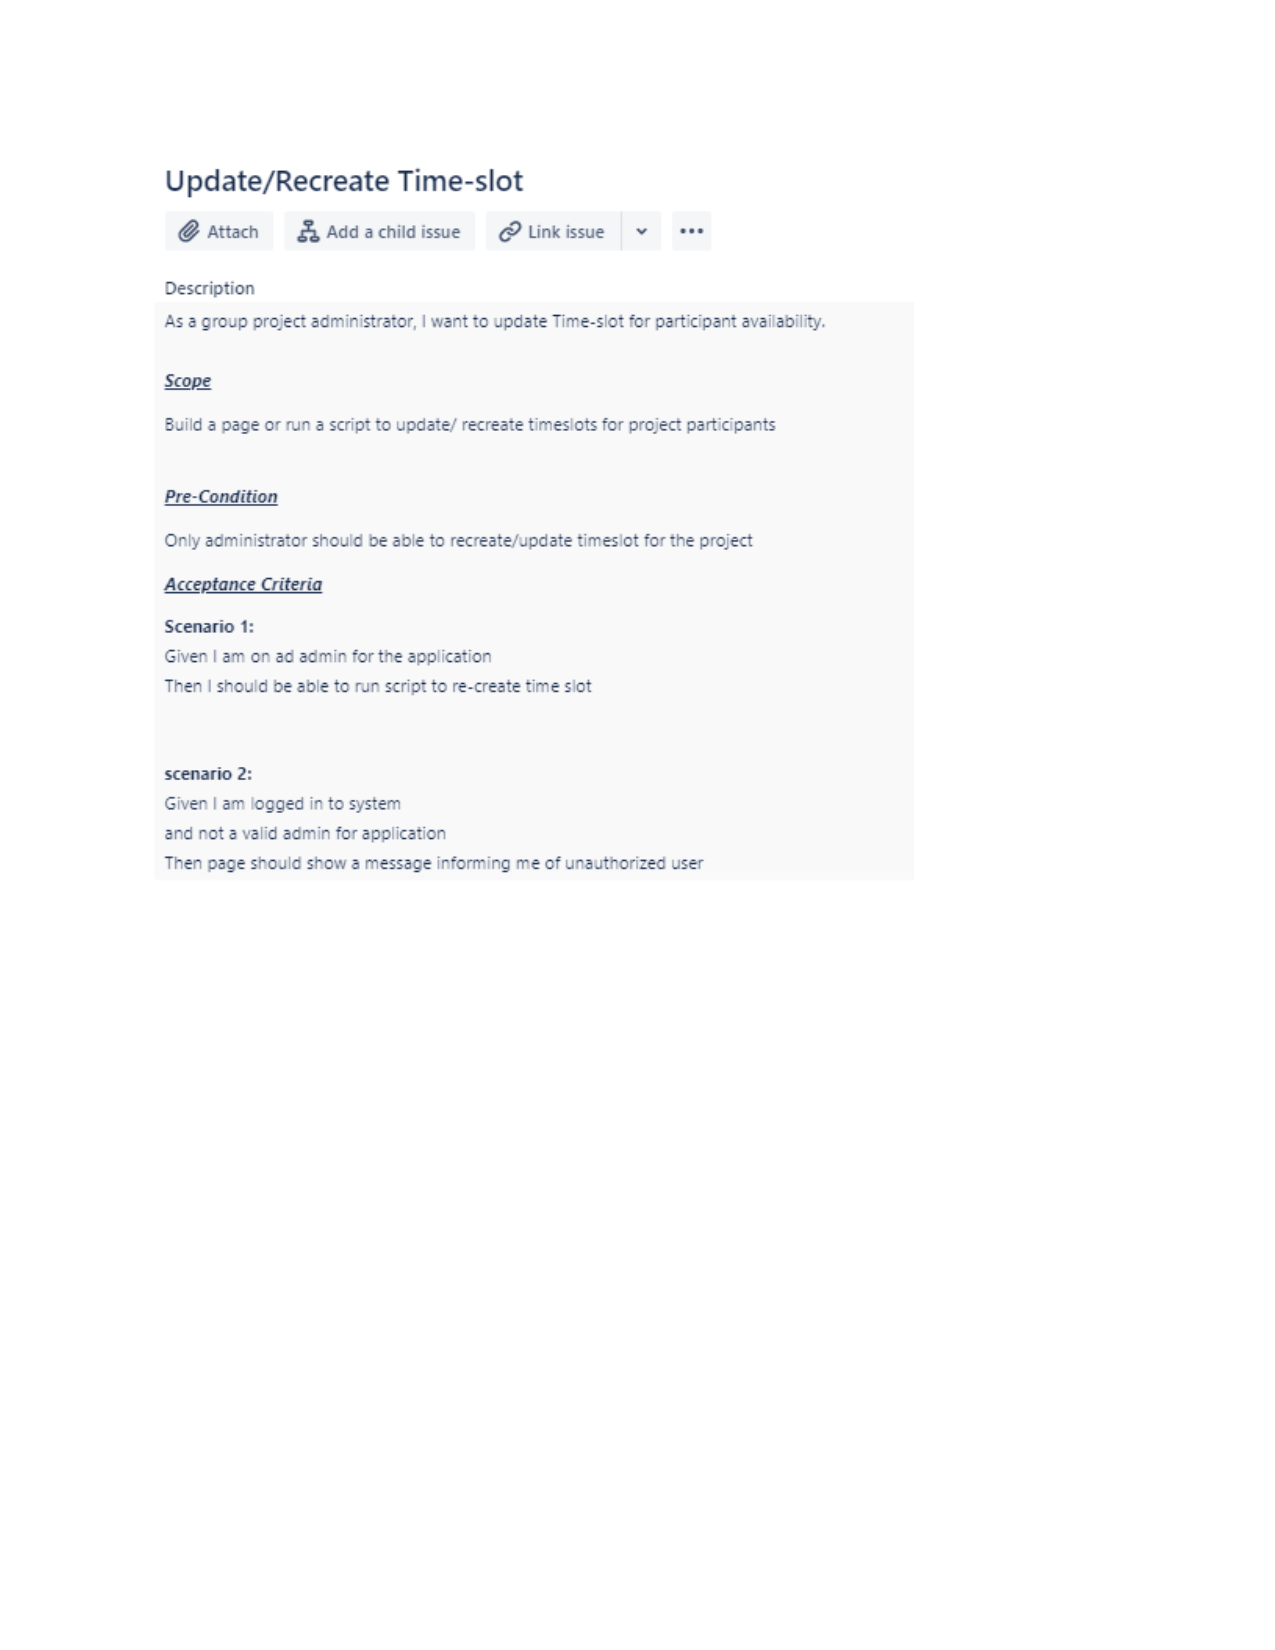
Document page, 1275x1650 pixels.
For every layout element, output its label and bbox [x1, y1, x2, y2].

picture [150, 150, 914, 921]
